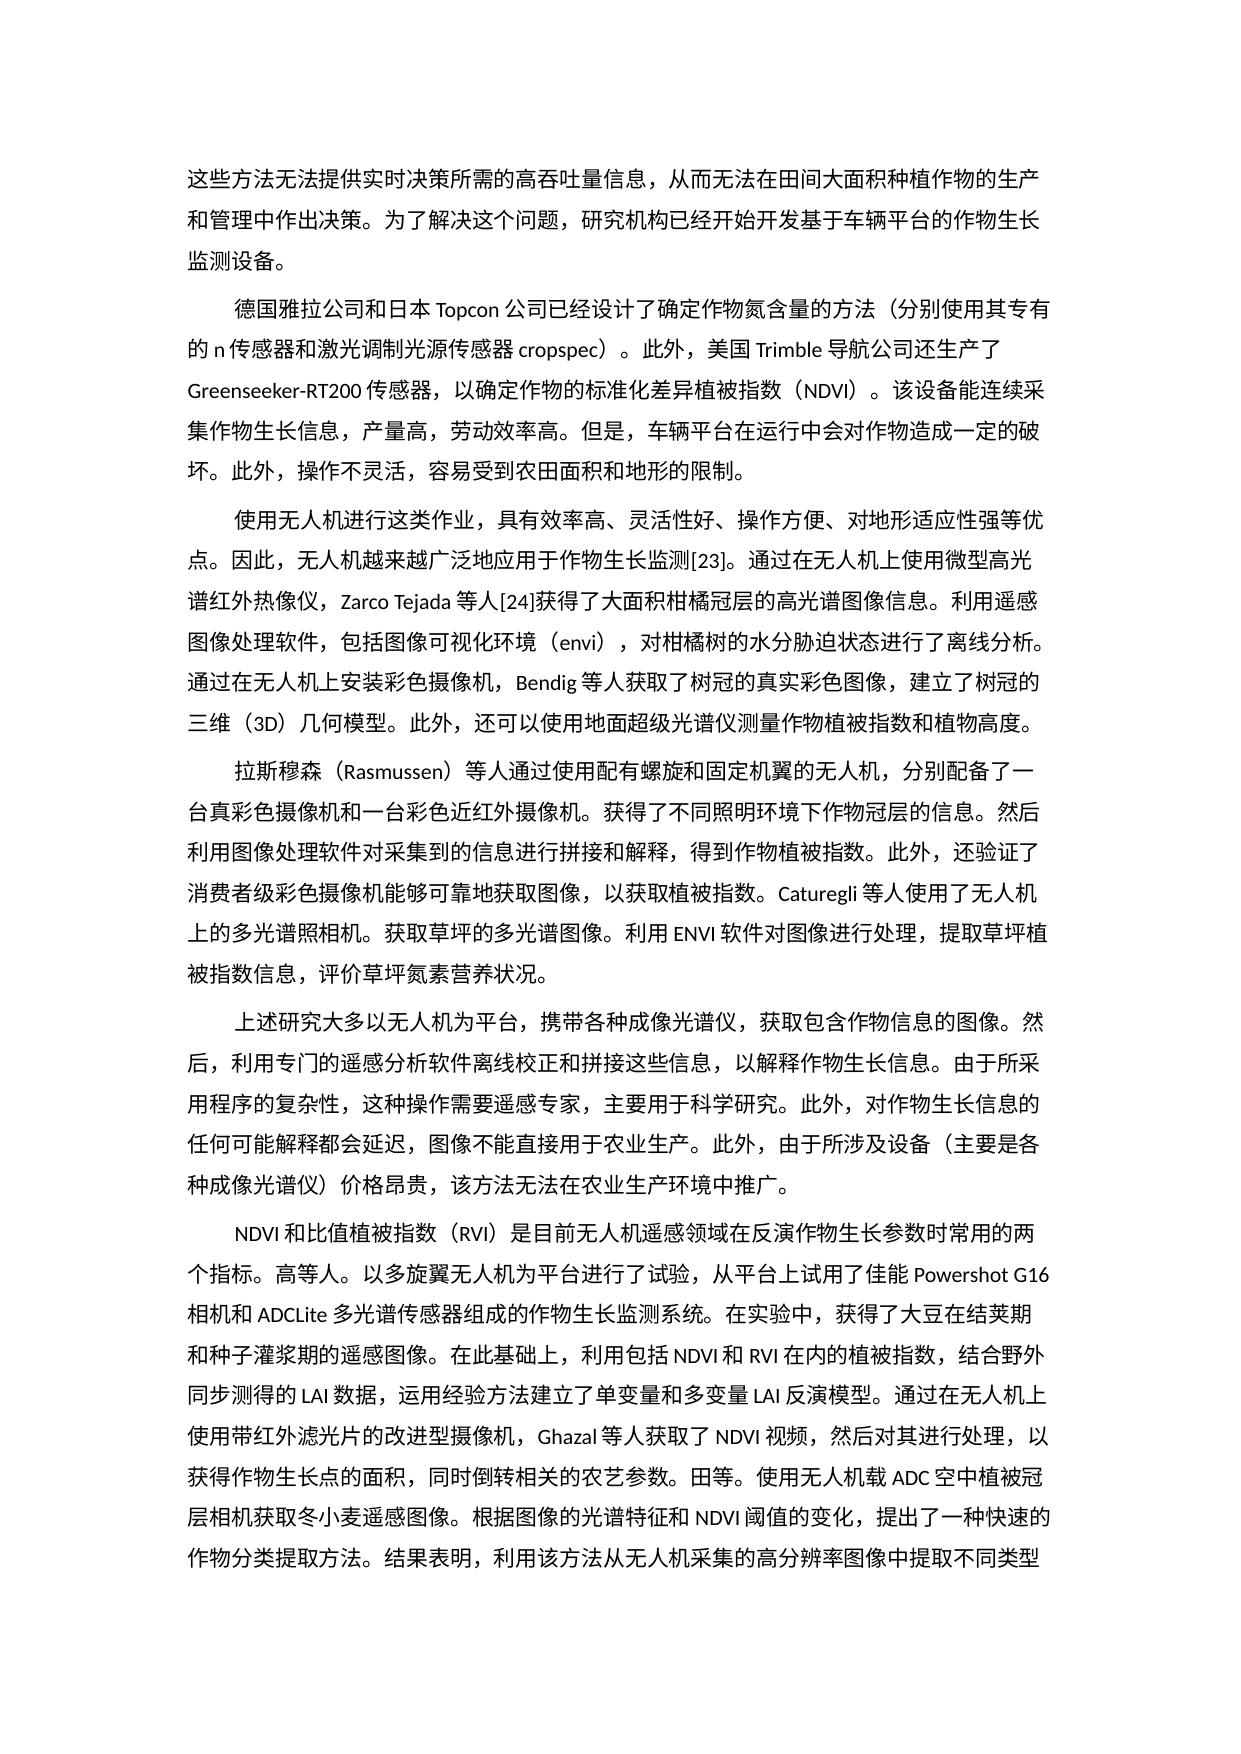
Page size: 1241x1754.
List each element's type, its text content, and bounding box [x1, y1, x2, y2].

text 使用无人机进行这类作业，具有效率高、灵活性好、操作方便、对地形适应性强等优点。因此，无人机越来越广泛地应用于作物生长监测[23]。通过在无人机上使用微型高光谱红外热像仪，Zarco Tejada等人[24]获得了大面积柑橘冠层的高光谱图像信息。利用遥感图像处理软件，包括图像可视化环境（envi），对柑橘树的水分胁迫状态进行了离线分析。通过在无人机上安装彩色摄像机，Bendig等人获取了树冠的真实彩色图像，建立了树冠的三维（3D）几何模型。此外，还可以使用地面超级光谱仪测量作物植被指数和植物高度。 [187, 502, 1053, 738]
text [187, 1216, 1053, 1573]
text 德国雅拉公司和日本Topcon公司已经设计了确定作物氮含量的方法（分别使用其专有的n传感器和激光调制光源传感器cropspec）。此外，美国Trimble导航公司还生产了Greenseeker-RT200传感器，以确定作物的标准化差异植被指数（NDVI）。该设备能连续采集作物生长信息，产量高，劳动效率高。但是，车辆平台在运行中会对作物造成一定的破坏。此外，操作不灵活，容易受到农田面积和地形的限制。 [187, 291, 1053, 486]
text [187, 162, 1053, 276]
text 上述研究大多以无人机为平台，携带各种成像光谱仪，获取包含作物信息的图像。然后，利用专门的遥感分析软件离线校正和拼接这些信息，以解释作物生长信息。由于所采用程序的复杂性，这种操作需要遥感专家，主要用于科学研究。此外，对作物生长信息的任何可能解释都会延迟，图像不能直接用于农业生产。此外，由于所涉及设备（主要是各种成像光谱仪）价格昂贵，该方法无法在农业生产环境中推广。 [187, 1005, 1053, 1200]
text 拉斯穆森（Rasmussen）等人通过使用配有螺旋和固定机翼的无人机，分别配备了一台真彩色摄像机和一台彩色近红外摄像机。获得了不同照明环境下作物冠层的信息。然后利用图像处理软件对采集到的信息进行拼接和解释，得到作物植被指数。此外，还验证了消费者级彩色摄像机能够可靠地获取图像，以获取植被指数。Caturegli等人使用了无人机上的多光谱照相机。获取草坪的多光谱图像。利用ENVI软件对图像进行处理，提取草坪植被指数信息，评价草坪氮素营养状况。 [187, 753, 1053, 989]
